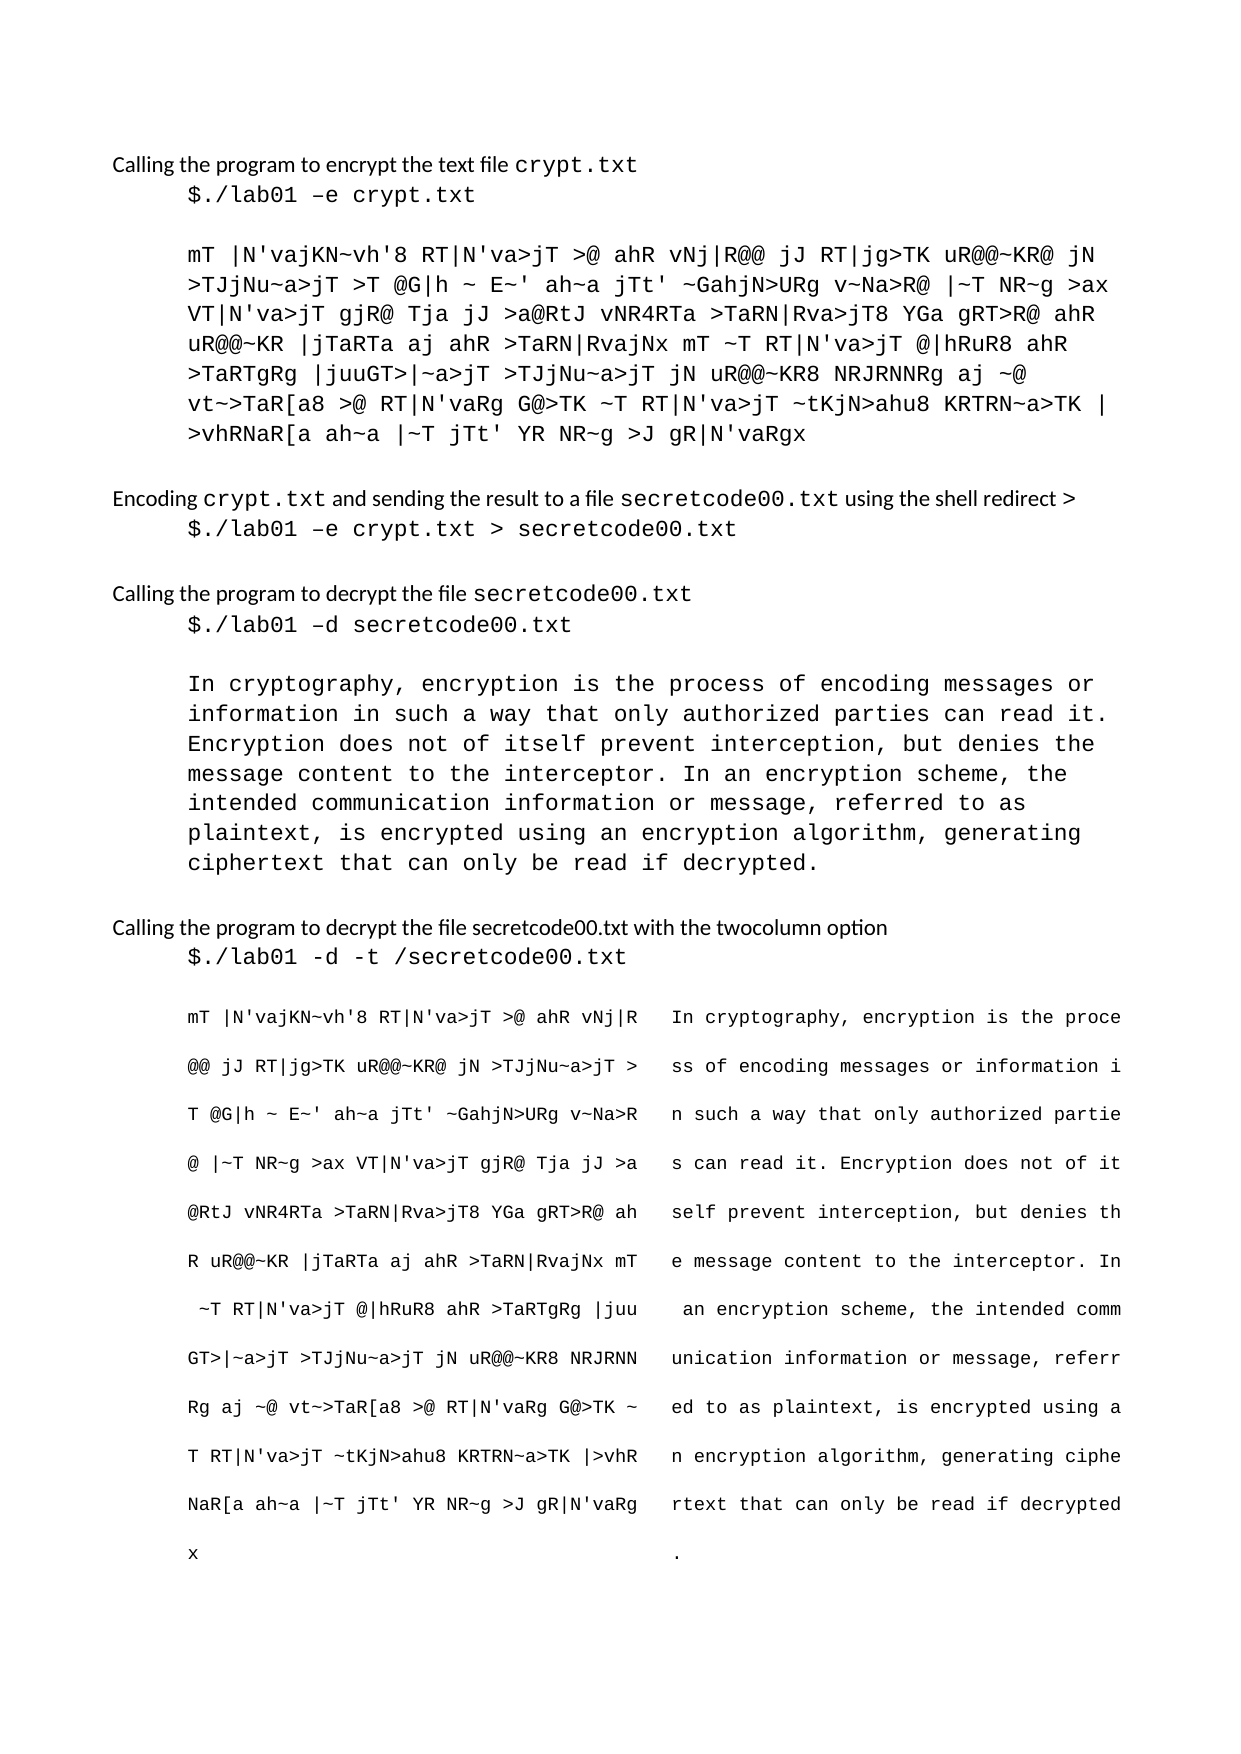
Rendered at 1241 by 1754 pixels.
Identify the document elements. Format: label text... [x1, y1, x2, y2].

text $./lab01 –e crypt.txt > secretcode00.txt [112, 517, 1128, 543]
text Calling the program to decrypt the file secretcode00.txt [112, 579, 1128, 608]
text mT |N'vajKN~vh'8 RT|N'va>jT >@ ahR vNj|R In cryptography, encryption is the proce @@ jJ RT|jg>TK uR@@~KR@ jN >TJjNu~a>jT > ss of encoding messages or information i T @G|h ~ E~' ah~a jTt' ~GahjN>URg v~Na>R n such a way that only authorized partie @ |~T NR~g >ax VT|N'va>jT gjR@ Tja jJ >a s can read it. Encryption does not of it @RtJ vNR4RTa >TaRN|Rva>jT8 YGa gRT>R@ ah self prevent interception, but denies th R uR@@~KR |jTaRTa aj ahR >TaRN|RvajNx mT e message content to the interceptor. In ~T RT|N'va>jT @|hRuR8 ahR >TaRTgRg |juu an encryption scheme, the intended comm GT>|~a>jT >TJjNu~a>jT jN uR@@~KR8 NRJRNN unication information or message, referr Rg aj ~@ vt~>TaR[a8 >@ RT|N'vaRg G@>TK ~ ed to as plaintext, is encrypted using a T RT|N'va>jT ~tKjN>ahu8 KRTRN~a>TK |>vhR n encryption algorithm, generating ciphe NaR[a ah~a |~T jTt' YR NR~g >J gR|N'vaRg rtext that can only be read if decrypted x . [187, 1008, 1128, 1565]
text mT |N'vajKN~vh'8 RT|N'va>jT >@ ahR vNj|R@@ jJ RT|jg>TK uR@@~KR@ jN >TJjNu~a>jT >T @G|h ~ E~' ah~a jTt' ~GahjN>URg v~Na>R@ |~T NR~g >ax VT|N'va>jT gjR@ Tja jJ >a@RtJ vNR4RTa >TaRN|Rva>jT8 YGa gRT>R@ ahR uR@@~KR |jTaRTa aj ahR >TaRN|RvajNx mT ~T RT|N'va>jT @|hRuR8 ahR >TaRTgRg |juuGT>|~a>jT >TJjNu~a>jT jN uR@@~KR8 NRJRNNRg aj ~@ vt~>TaR[a8 >@ RT|N'vaRg G@>TK ~T RT|N'va>jT ~tKjN>ahu8 KRTRN~a>TK |>vhRNaR[a ah~a |~T jTt' YR NR~g >J gR|N'vaRgx [187, 243, 1128, 448]
text Calling the program to encrypt the text file crypt.txt [112, 150, 1128, 179]
text $./lab01 –e crypt.txt [112, 183, 1128, 209]
text $./lab01 –d secretcode00.txt [112, 613, 1128, 639]
text Encoding crypt.txt and sending the result to a file secretcode00.txt using the shell redirect > [112, 484, 1128, 513]
text Calling the program to decrypt the file secretcode00.txt with the twocolumn option [112, 913, 1128, 941]
text $./lab01 -d -t /secretcode00.txt [112, 945, 1128, 1003]
text In cryptography, encryption is the process of encoding messages or information in such a way that only authorized parties can read it. Encryption does not of itself prevent interception, but denies the message content to the interceptor. In an encryption scheme, the intended communication information or message, referred to as plaintext, is encrypted using an encryption algorithm, generating ciphertext that can only be read if decrypted. [187, 672, 1128, 877]
